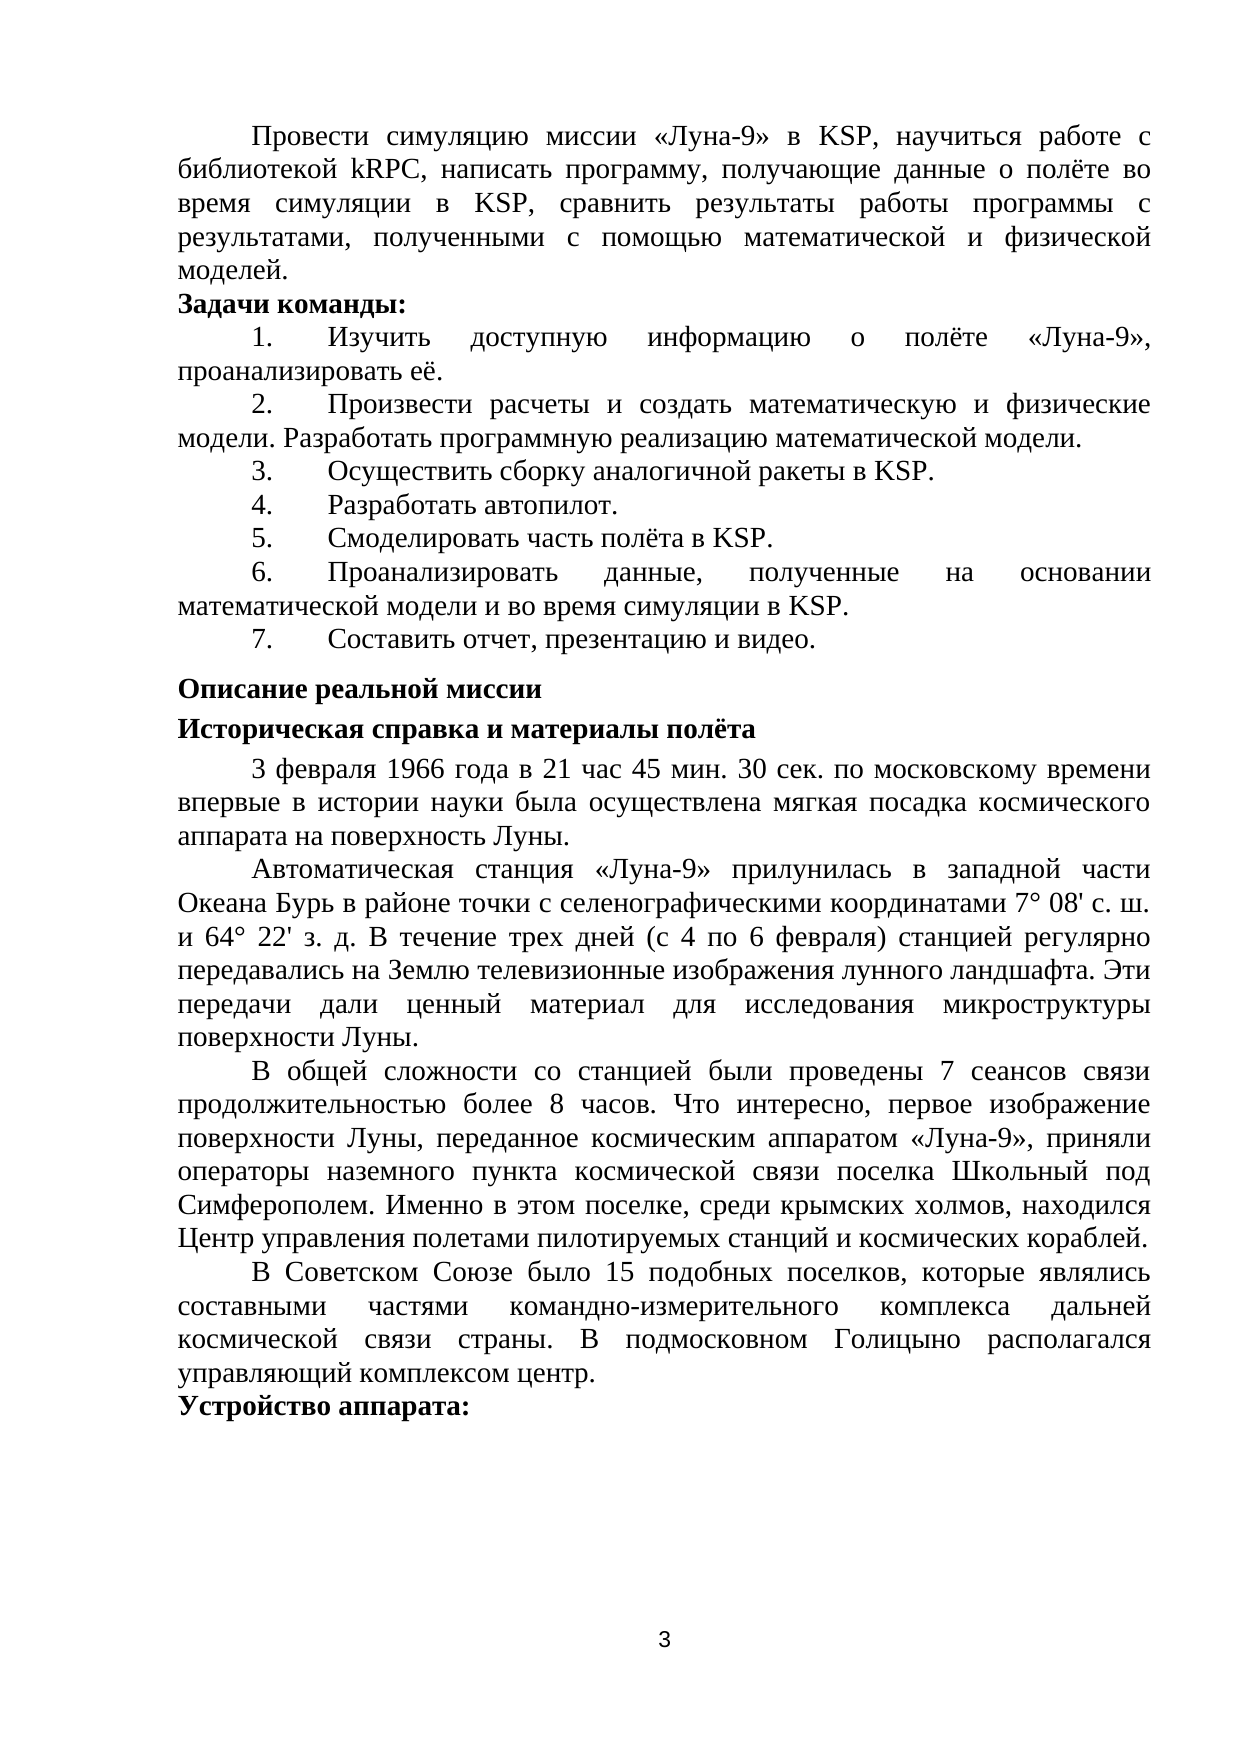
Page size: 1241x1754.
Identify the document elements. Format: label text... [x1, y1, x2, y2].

text 3 февраля 1966 года в 21 час 45 мин. 30 сек. по московскому времени впервые в истории науки была осуществлена мягкая посадка космического аппарата на поверхность Луны. [177, 751, 1152, 852]
text В Советском Союзе было 15 подобных поселков, которые являлись составными частями командно-измерительного комплекса дальней космической связи страны. В подмосковном Голицыно располагался управляющий комплексом центр. [177, 1254, 1152, 1388]
list Произвести расчеты и создать математическую и физические модели. Разработать программную реализацию математической модели. [177, 386, 1152, 453]
title Историческая справка и материалы полёта [177, 711, 1152, 745]
list Проанализировать данные, полученные на основании математической модели и во время симуляции в KSP. [177, 554, 1152, 621]
text Автоматическая станция «Луна-9» прилунилась в западной части Океана Бурь в районе точки с селенографическими координатами 7° 08' с. ш. и 64° 22' з. д. В течение трех дней (с 4 по 6 февраля) станцией регулярно передавались на Землю телевизионные изображения лунного ландшафта. Эти передачи дали ценный материал для исследования микроструктуры поверхности Луны. [177, 852, 1152, 1053]
text Провести симуляцию миссии «Луна-9» в KSP, научиться работе с библиотекой kRPC, написать программу, получающие данные о полёте во время симуляции в KSP, сравнить результаты работы программы с результатами, полученными с помощью математической и физической моделей. [177, 118, 1152, 286]
list Изучить доступную информацию о полёте «Луна-9», проанализировать её. [177, 319, 1152, 386]
text В общей сложности со станцией были проведены 7 сеансов связи продолжительностью более 8 часов. Что интересно, первое изображение поверхности Луны, переданное космическим аппаратом «Луна-9», приняли операторы наземного пункта космической связи поселка Школьный под Симферополем. Именно в этом поселке, среди крымских холмов, находился Центр управления полетами пилотируемых станций и космических кораблей. [177, 1053, 1152, 1254]
list Составить отчет, презентацию и видео. [177, 621, 1152, 655]
text Устройство аппарата: [177, 1388, 1152, 1422]
title Описание реальной миссии [177, 671, 1152, 705]
text Задачи команды: [177, 286, 1152, 319]
list Смоделировать часть полёта в KSP. [177, 521, 1152, 554]
list Разработать автопилот. [177, 487, 1152, 521]
list Осуществить сборку аналогичной ракеты в KSP. [177, 453, 1152, 487]
